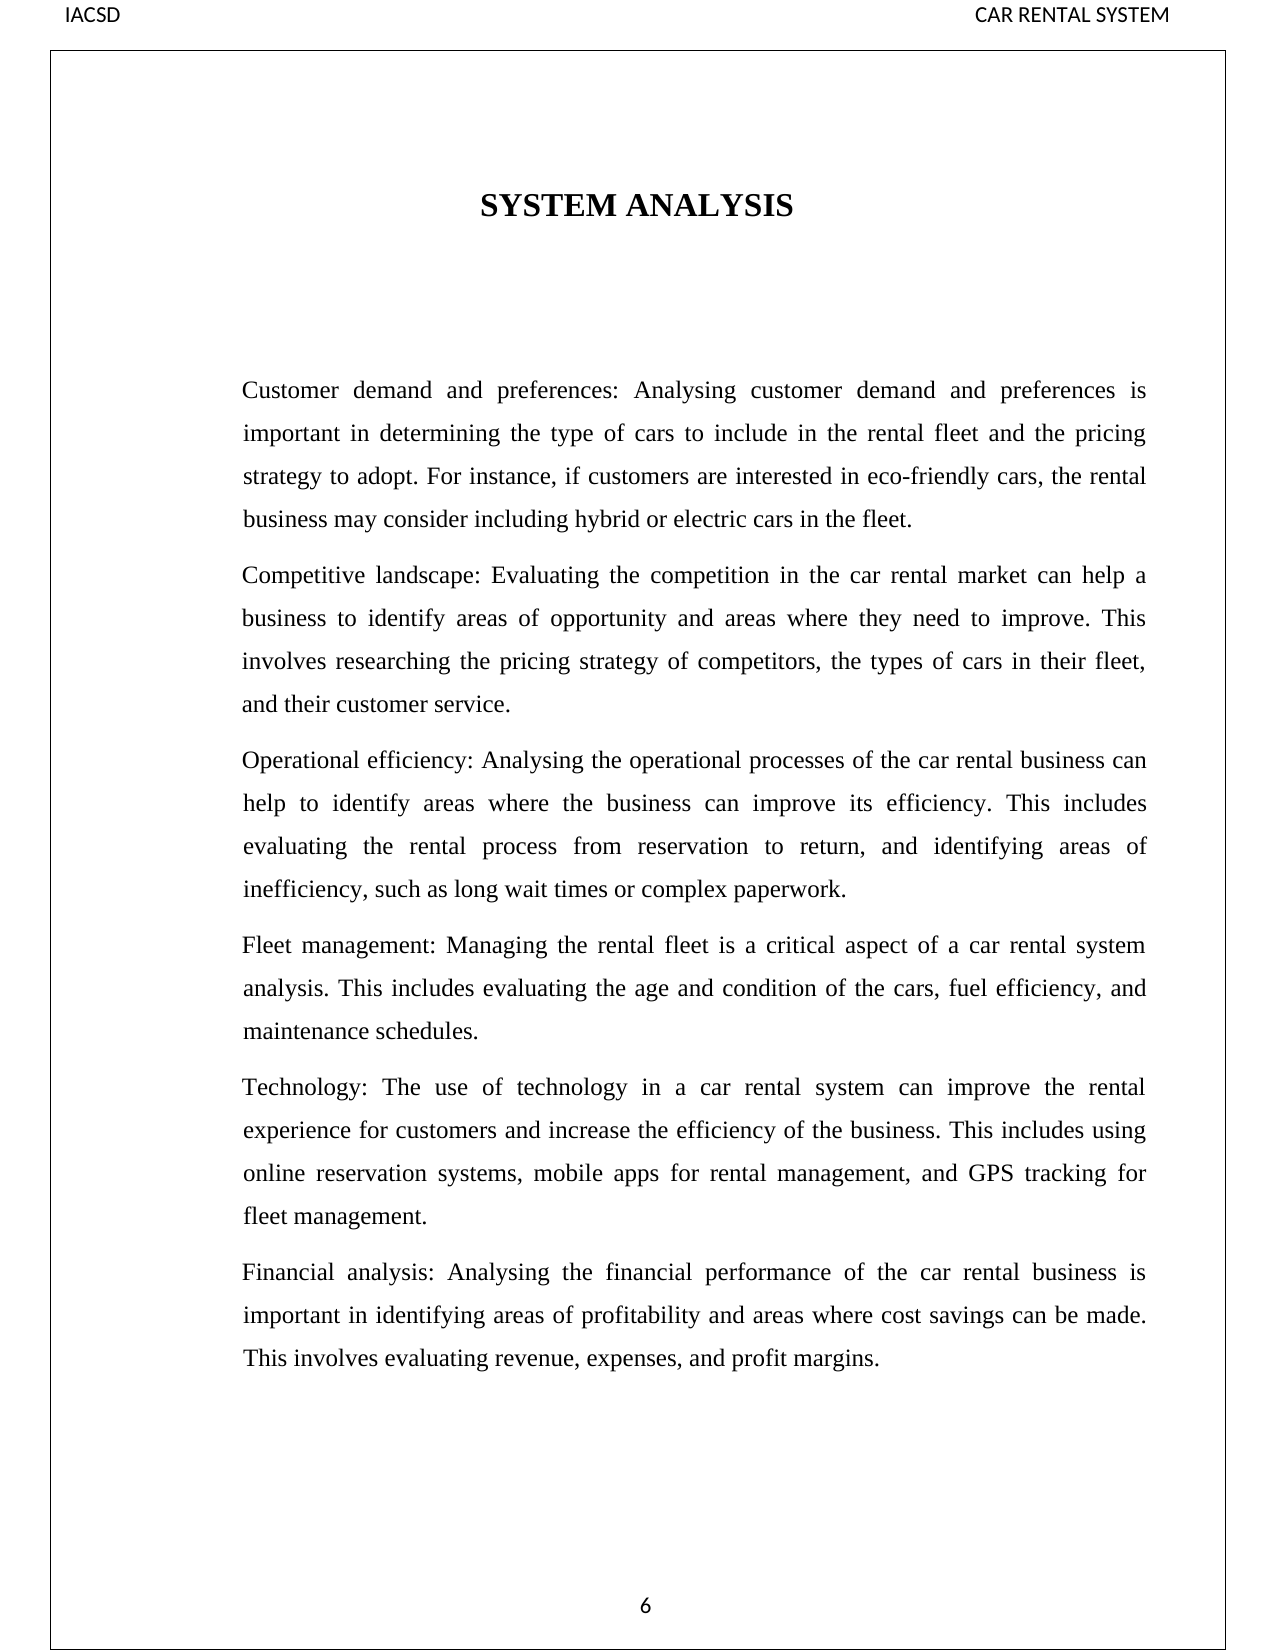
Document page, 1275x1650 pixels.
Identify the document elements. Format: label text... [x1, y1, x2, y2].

text Operational efficiency: Analysing the operational processes of the car rental business can help to identify areas where the business can improve its efficiency. This includes evaluating the rental process from reservation to return, and identifying areas of inefficiency, such as long wait times or complex paperwork. [242, 745, 1148, 903]
text Customer demand and preferences: Analysing customer demand and preferences is important in determining the type of cars to include in the rental fleet and the pricing strategy to adopt. For instance, if customers are interested in eco-friendly cars, the rental business may consider including hybrid or electric cars in the fleet. [242, 375, 1148, 533]
text Fleet management: Managing the rental fleet is a critical aspect of a car rental system analysis. This includes evaluating the age and condition of the cars, fuel efficiency, and maintenance schedules. [242, 930, 1148, 1045]
text Technology: The use of technology in a car rental system can improve the rental experience for customers and increase the efficiency of the business. This includes using online reservation systems, mobile apps for rental management, and GPS tracking for fleet management. [242, 1072, 1148, 1230]
text SYSTEM ANALYSIS [64, 185, 1225, 223]
text Financial analysis: Analysing the financial performance of the car rental business is important in identifying areas of profitability and areas where cost savings can be made. This involves evaluating revenue, expenses, and profit margins. [242, 1257, 1148, 1372]
text Competitive landscape: Evaluating the competition in the car rental market can help a business to identify areas of opportunity and areas where they need to improve. This involves researching the pricing strategy of competitors, the types of cars in their fleet, and their customer service. [242, 560, 1148, 718]
